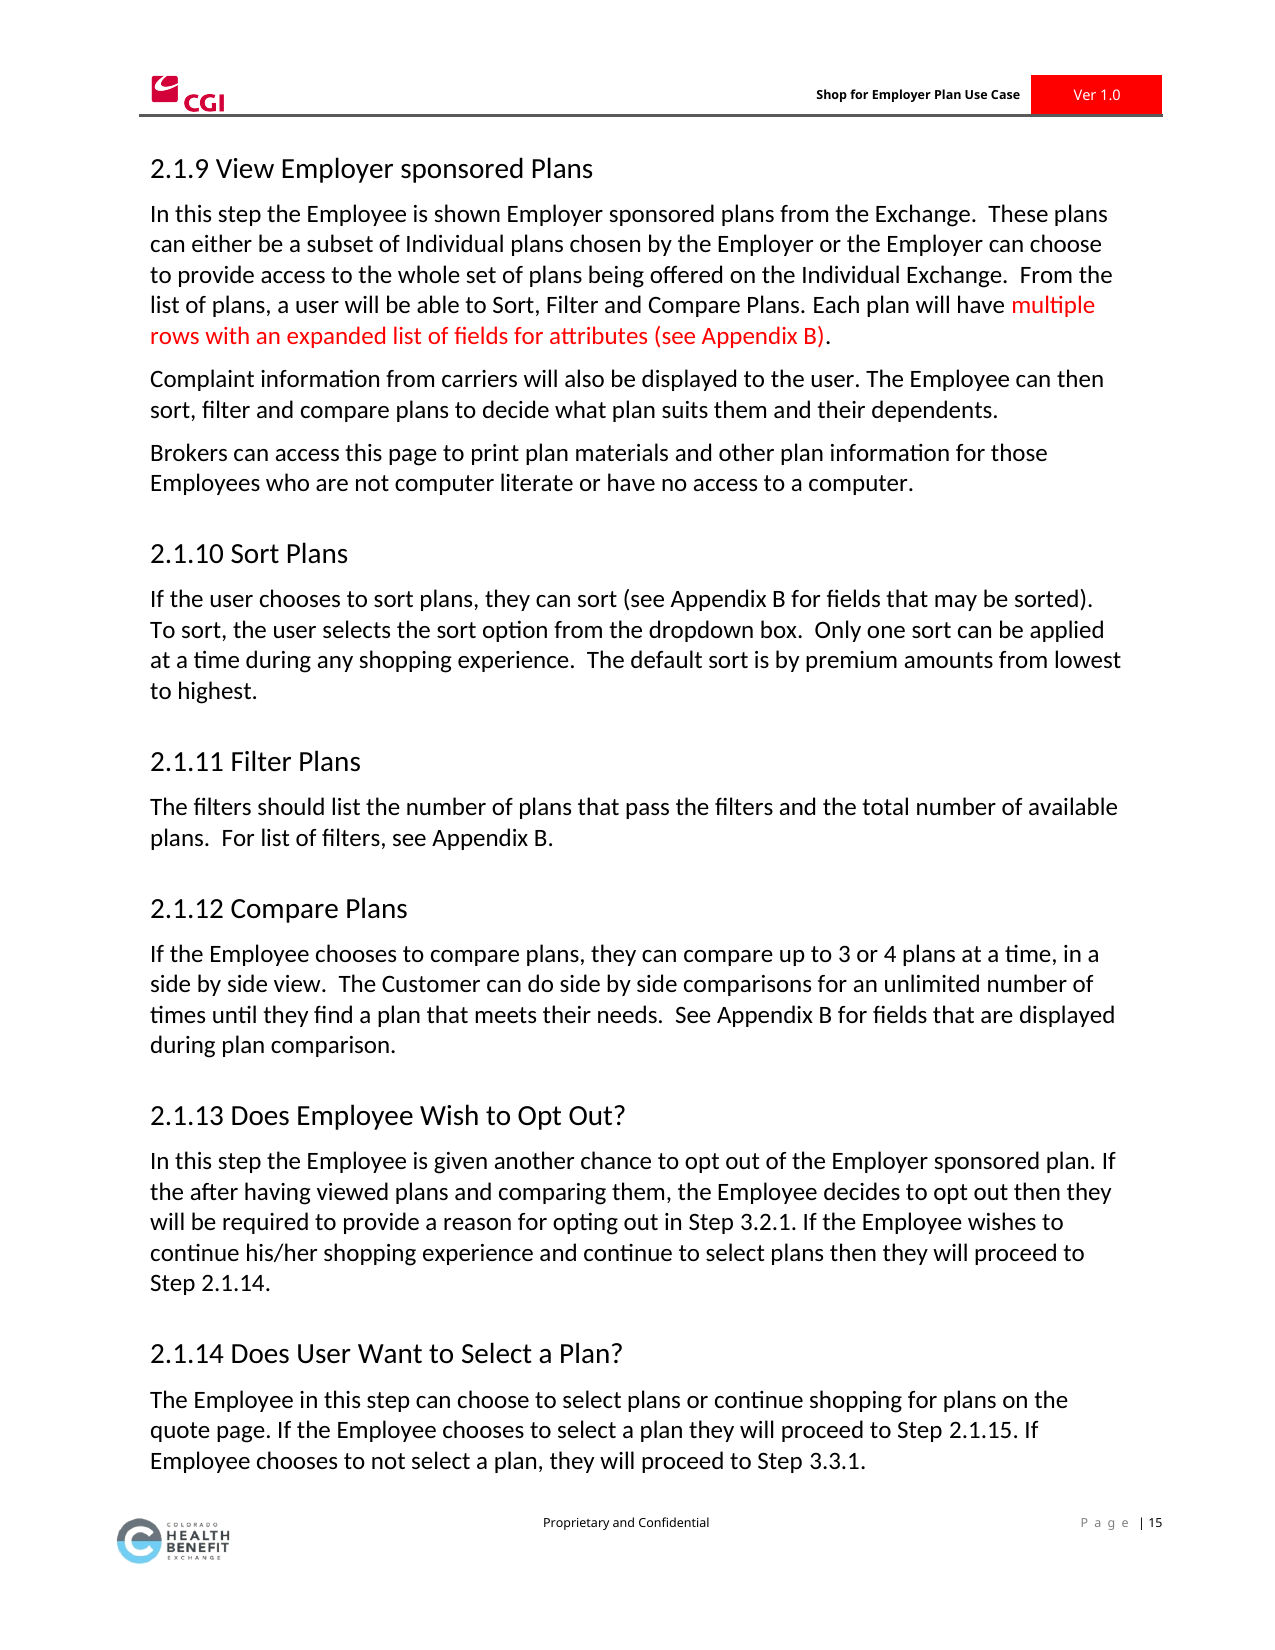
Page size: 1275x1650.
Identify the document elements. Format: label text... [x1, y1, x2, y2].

subtitle Compare Plans [150, 890, 1125, 925]
text Brokers can access this page to print plan materials and other plan information for those Employees who are not computer literate or have no access to a computer. [150, 437, 1125, 498]
text If the user chooses to sort plans, they can sort (see Appendix B for fields that may be sorted). To sort, the user selects the sort option from the dropdown box. Only one sort can be applied at a time during any shopping experience. The default sort is by premium amounts from lowest to highest. [150, 583, 1125, 706]
picture [112, 1514, 239, 1567]
text If the Employee chooses to compare plans, they can compare up to 3 or 4 plans at a time, in a side by side view. The Customer can do side by side comparisons for an unlimited number of times until they find a plan that meets their needs. See Appendix B for fields that are displayed during plan comparison. [150, 938, 1125, 1060]
text Complaint information from carriers will also be displayed to the user. The Employee can then sort, filter and compare plans to decide what plan suits them and their dependents. [150, 363, 1125, 424]
subtitle View Employer sponsored Plans [150, 150, 1125, 186]
subtitle Sort Plans [150, 535, 1125, 571]
subtitle Does User Want to Select a Plan? [150, 1336, 1125, 1371]
text In this step the Employee is shown Employer sponsored plans from the Exchange. These plans can either be a subset of Individual plans chosen by the Employer or the Employer can choose to provide access to the whole set of plans being offered on the Individual Exchange. From the list of plans, a user will be able to Sort, Filter and Compare Plans. Each plan will have multiple rows with an expanded list of fields for attributes (see Appendix B). [150, 198, 1125, 351]
text In this step the Employee is given another chance to opt out of the Employer sponsored plan. If the after having viewed plans and comparing them, the Employee decides to opt out then they will be required to provide a reason for opting out in Step 3.2.1. If the Employee wishes to continue his/her shopping experience and continue to select plans then they will proceed to Step 2.1.14. [150, 1146, 1125, 1298]
text The Employee in this step can choose to select plans or continue shopping for plans on the quote page. If the Employee chooses to select a plan they will proceed to Step 2.1.15. If Employee chooses to not select a plan, they will proceed to Step 3.3.1. [150, 1384, 1125, 1475]
subtitle Does Employee Wish to Opt Out? [150, 1097, 1125, 1133]
text The filters should list the number of plans that pass the filters and the total number of available plans. For list of filters, see Appendix B. [150, 791, 1125, 852]
subtitle Filter Plans [150, 743, 1125, 779]
picture [150, 75, 226, 114]
